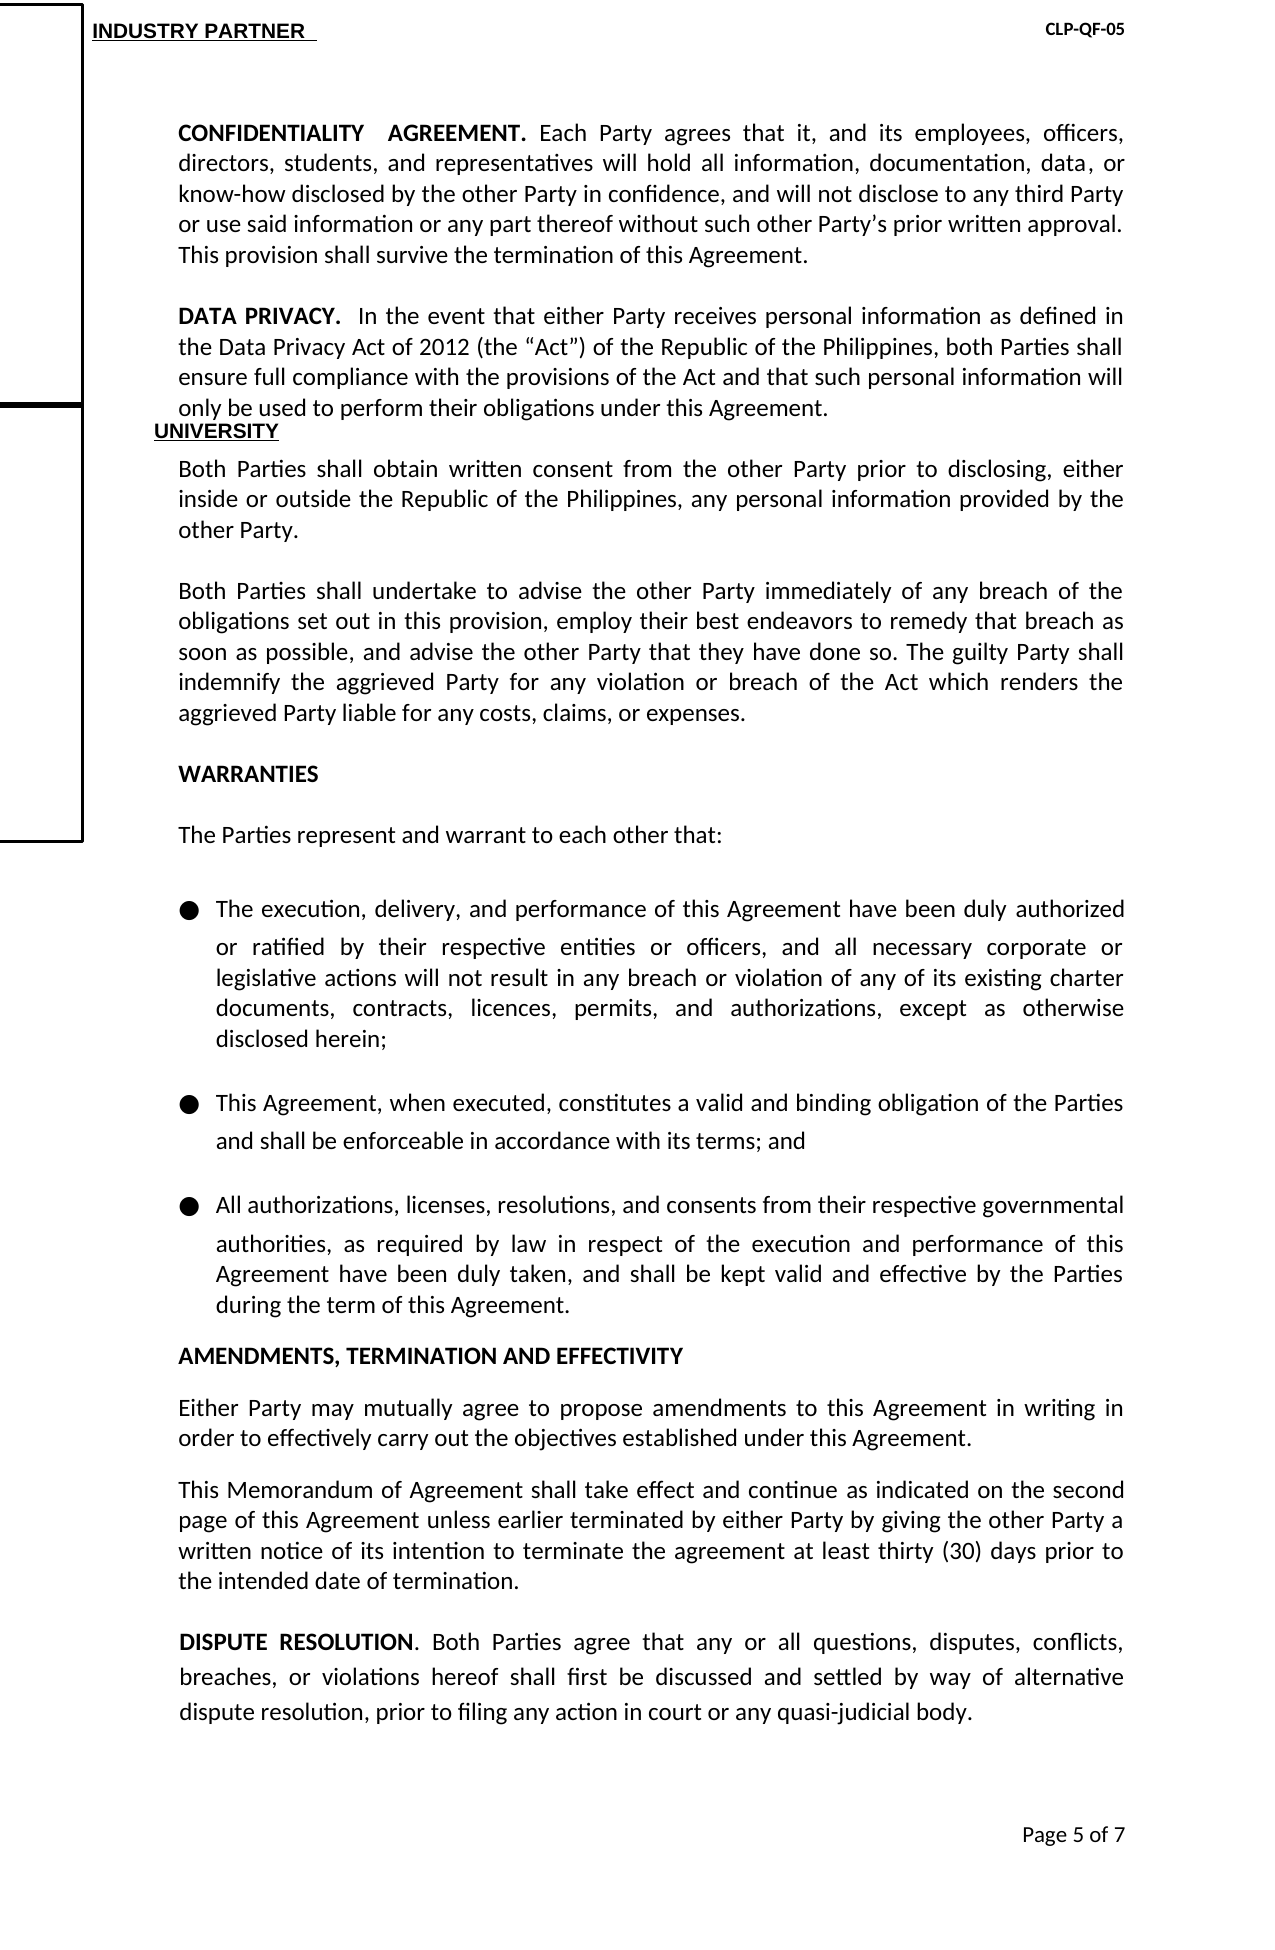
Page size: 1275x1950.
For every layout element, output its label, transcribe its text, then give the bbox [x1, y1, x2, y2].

list The execution, delivery, and performance of this Agreement have been duly authorized or ratified by their respective entities or officers, and all necessary corporate or legislative actions will not result in any breach or violation of any of its existing charter documents, contracts, licences, permits, and authorizations, except as otherwise disclosed herein; [178, 880, 1125, 1053]
text Both Parties shall undertake to advise the other Party immediately of any breach of the obligations set out in this provision, employ their best endeavors to remedy that breach as soon as possible, and advise the other Party that they have done so. The guilty Party shall indemnify the aggrieved Party for any violation or breach of the Act which renders the aggrieved Party liable for any costs, claims, or expenses. [178, 575, 1125, 727]
text DISPUTE RESOLUTION. Both Parties agree that any or all questions, disputes, conflicts, breaches, or violations hereof shall first be discussed and settled by way of alternative dispute resolution, prior to filing any action in court or any quasi-judicial body. [179, 1626, 1125, 1727]
text CONFIDENTIALITY AGREEMENT. Each Party agrees that it, and its employees, officers, directors, students, and representatives will hold all information, documentation, data, or know-how disclosed by the other Party in confidence, and will not disclose to any third Party or use said information or any part thereof without such other Party’s prior written approval. This provision shall survive the termination of this Agreement. [178, 117, 1125, 270]
text The Parties represent and warrant to each other that: [178, 819, 1125, 849]
text AMENDMENTS, TERMINATION AND EFFECTIVITY [178, 1341, 1125, 1371]
list All authorizations, licenses, resolutions, and consents from their respective governmental authorities, as required by law in respect of the execution and performance of this Agreement have been duly taken, and shall be kept valid and effective by the Parties during the term of this Agreement. [178, 1177, 1125, 1320]
text Both Parties shall obtain written consent from the other Party prior to disclosing, either inside or outside the Republic of the Philippines, any personal information provided by the other Party. [178, 453, 1125, 544]
text WARRANTIES [178, 758, 1125, 788]
text DATA PRIVACY. In the event that either Party receives personal information as defined in the Data Privacy Act of 2012 (the “Act”) of the Republic of the Philippines, both Parties shall ensure full compliance with the provisions of the Act and that such personal information will only be used to perform their obligations under this Agreement. [178, 300, 1125, 422]
text Either Party may mutually agree to propose amendments to this Agreement in writing in order to effectively carry out the objectives established under this Agreement. [178, 1392, 1125, 1453]
text This Memorandum of Agreement shall take effect and continue as indicated on the second page of this Agreement unless earlier terminated by either Party by giving the other Party a written notice of its intention to terminate the agreement at least thirty (30) days prior to the intended date of termination. [178, 1474, 1125, 1596]
list This Agreement, when executed, constitutes a valid and binding obligation of the Parties and shall be enforceable in accordance with its terms; and [178, 1074, 1125, 1156]
